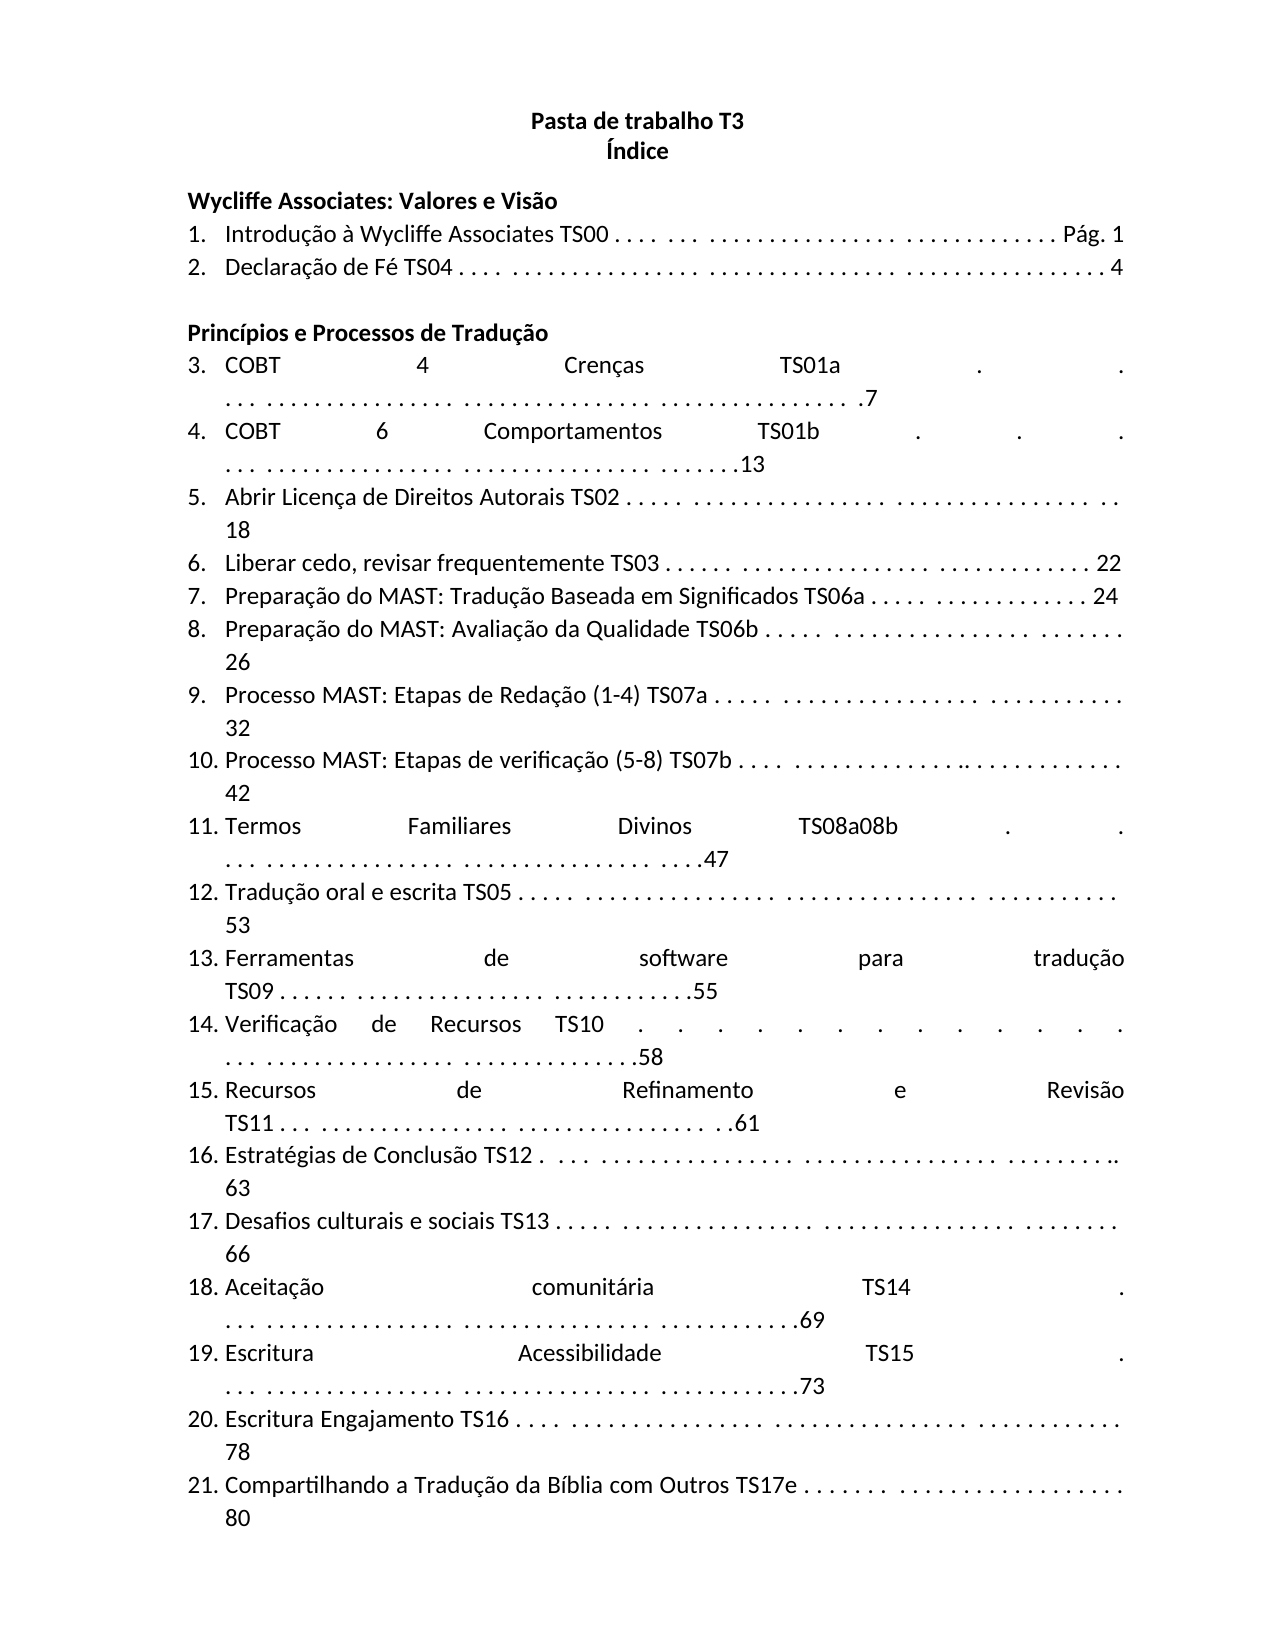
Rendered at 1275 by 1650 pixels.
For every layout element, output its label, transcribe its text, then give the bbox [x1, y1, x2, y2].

list Termos Familiares Divinos TS08a08b . . . . . . . . . . . . . . . . . . . . . . . . . . . . . . . . . . . . . . . . .47 [187, 811, 1125, 874]
list Aceitação comunitária TS14 . . . . . . . . . . . . . . . . . . . . . . . . . . . . . . . . . . . . . . . . . . . . . . . .69 [187, 1271, 1125, 1335]
text Princípios e Processos de Tradução [150, 317, 1125, 347]
list Introdução à Wycliffe Associates TS00 . . . . . . . . . . . . . . . . . . . . . . . . . . . . . . . . . . . . Pág. 1 [187, 218, 1125, 248]
list Verificação de Recursos TS10 . . . . . . . . . . . . . . . . . . . . . . . . . . . . . . . . . . . . . . . . . . . . . . .58 [187, 1008, 1125, 1071]
list Abrir Licença de Direitos Autorais TS02 . . . . . . . . . . . . . . . . . . . . . . . . . . . . . . . . . . . . . . . 18 [187, 481, 1125, 545]
list Escritura Engajamento TS16 . . . . . . . . . . . . . . . . . . . . . . . . . . . . . . . . . . . . . . . . . . . . . . . . 78 [187, 1403, 1125, 1466]
list Liberar cedo, revisar frequentemente TS03 . . . . . . . . . . . . . . . . . . . . . . . . . . . . . . . . . . . 22 [187, 547, 1125, 578]
list COBT 4 Crenças TS01a . . . . . . . . . . . . . . . . . . . . . . . . . . . . . . . . . . . . . . . . . . . . . . . . . . . . . .7 [187, 350, 1125, 413]
text Wycliffe Associates: Valores e Visão [150, 185, 1125, 216]
list Preparação do MAST: Avaliação da Qualidade TS06b . . . . . . . . . . . . . . . . . . . . . . . . . . . . 26 [187, 613, 1125, 676]
list Declaração de Fé TS04 . . . . . . . . . . . . . . . . . . . . . . . . . . . . . . . . . . . . . . . . . . . . . . . . . . . . . 4 [187, 251, 1125, 281]
list COBT 6 Comportamentos TS01b . . . . . . . . . . . . . . . . . . . . . . . . . . . . . . . . . . . . . . . . . . . . .13 [187, 416, 1125, 479]
list Processo MAST: Etapas de verificação (5-8) TS07b . . . . . . . . . . . . . . . . . .. . . . . . . . . . . . . 42 [187, 745, 1125, 808]
list Desafios culturais e sociais TS13 . . . . . . . . . . . . . . . . . . . . . . . . . . . . . . . . . . . . . . . . . . . . . 66 [187, 1206, 1125, 1269]
list Recursos de Refinamento e Revisão TS11 . . . . . . . . . . . . . . . . . . . . . . . . . . . . . . . . . . . . .61 [187, 1074, 1125, 1137]
list Processo MAST: Etapas de Redação (1-4) TS07a . . . . . . . . . . . . . . . . . . . . . . . . . . . . . . . . 32 [187, 679, 1125, 742]
list Preparação do MAST: Tradução Baseada em Significados TS06a . . . . . . . . . . . . . . . . . . 24 [187, 580, 1125, 611]
list Tradução oral e escrita TS05 . . . . . . . . . . . . . . . . . . . . . . . . . . . . . . . . . . . . . . . . . . . . . . . . 53 [187, 876, 1125, 940]
text Pasta de trabalho T3 [150, 105, 1125, 136]
text Índice [150, 136, 1125, 166]
list Estratégias de Conclusão TS12 . . . . . . . . . . . . . . . . . . . . . . . . . . . . . . . . . . . . . . . . . . . . .. 63 [187, 1140, 1125, 1203]
list Escritura Acessibilidade TS15 . . . . . . . . . . . . . . . . . . . . . . . . . . . . . . . . . . . . . . . . . . . . . . . .73 [187, 1337, 1125, 1401]
list Ferramentas de software para tradução TS09 . . . . . . . . . . . . . . . . . . . . . . . . . . . . . . . . . .55 [187, 942, 1125, 1006]
list Compartilhando a Tradução da Bíblia com Outros TS17e . . . . . . . . . . . . . . . . . . . . . . . . . 80 [187, 1469, 1125, 1532]
